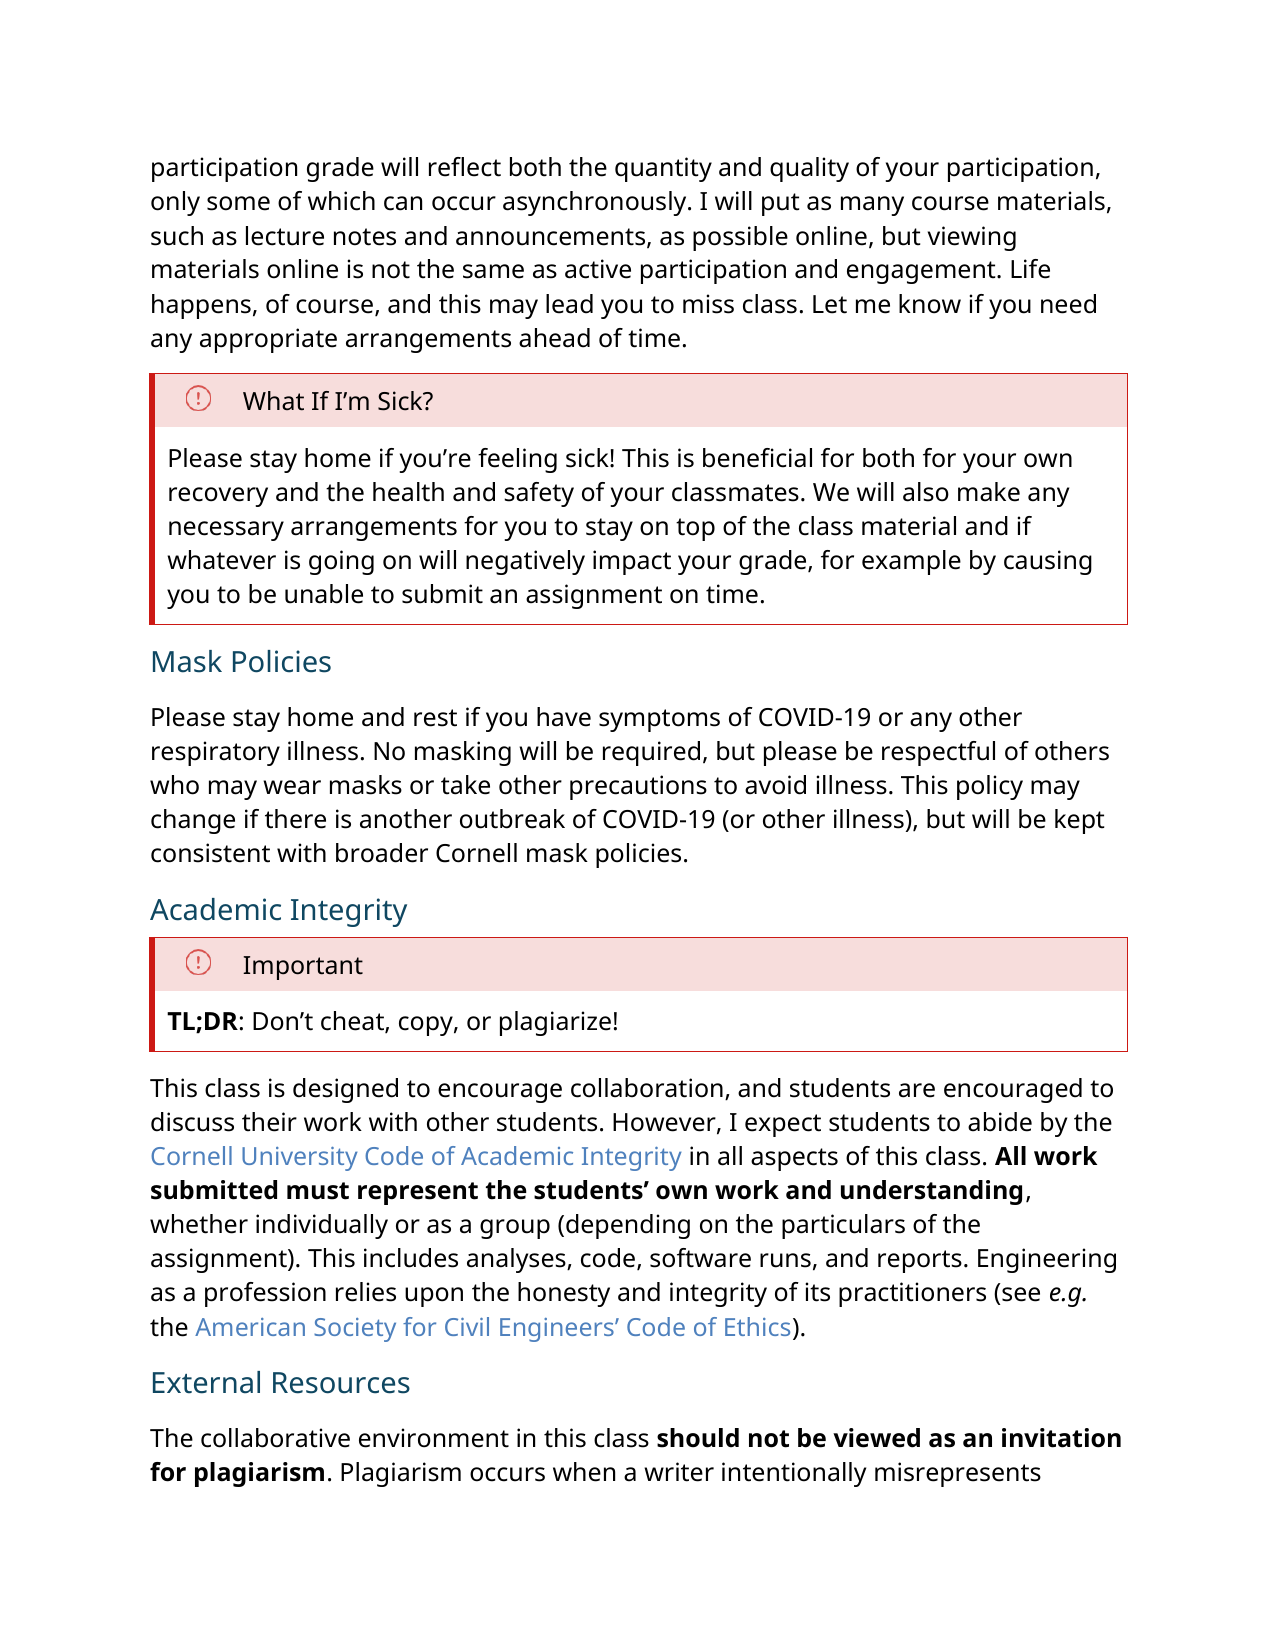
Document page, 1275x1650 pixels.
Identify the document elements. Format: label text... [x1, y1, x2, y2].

text Please stay home and rest if you have symptoms of COVID-19 or any other respiratory illness. No masking will be required, but please be respectful of others who may wear masks or take other precautions to avoid illness. This policy may change if there is another outbreak of COVID-19 (or other illness), but will be kept consistent with broader Cornell mask policies. [150, 700, 1125, 870]
table_header Important [155, 938, 1127, 991]
picture [186, 385, 211, 411]
text This class is designed to encourage collaboration, and students are encouraged to discuss their work with other students. However, I expect students to abide by the Cornell University Code of Academic Integrity in all aspects of this class. All work submitted must represent the students’ own work and understanding, whether individually or as a group (depending on the particulars of the assignment). This includes analyses, code, software runs, and reports. Engineering as a profession relies upon the honesty and integrity of its practitioners (see e.g. the American Society for Civil Engineers’ Code of Ethics). [150, 1071, 1125, 1343]
table_cell TL;DR: Don’t cheat, copy, or plagiarize! [155, 991, 1127, 1051]
table_cell Please stay home if you’re feeling sick! This is beneficial for both for your own recovery and the health and safety of your classmates. We will also make any necessary arrangements for you to stay on top of the class material and if whatever is going on will negatively impact your grade, for example by causing you to be unable to submit an assignment on time. [155, 428, 1127, 623]
table_header What If I’m Sick? [155, 374, 1127, 427]
subtitle Academic Integrity [150, 889, 1125, 928]
picture [186, 949, 211, 975]
subtitle External Resources [150, 1362, 1125, 1402]
subtitle Mask Policies [150, 641, 1125, 681]
